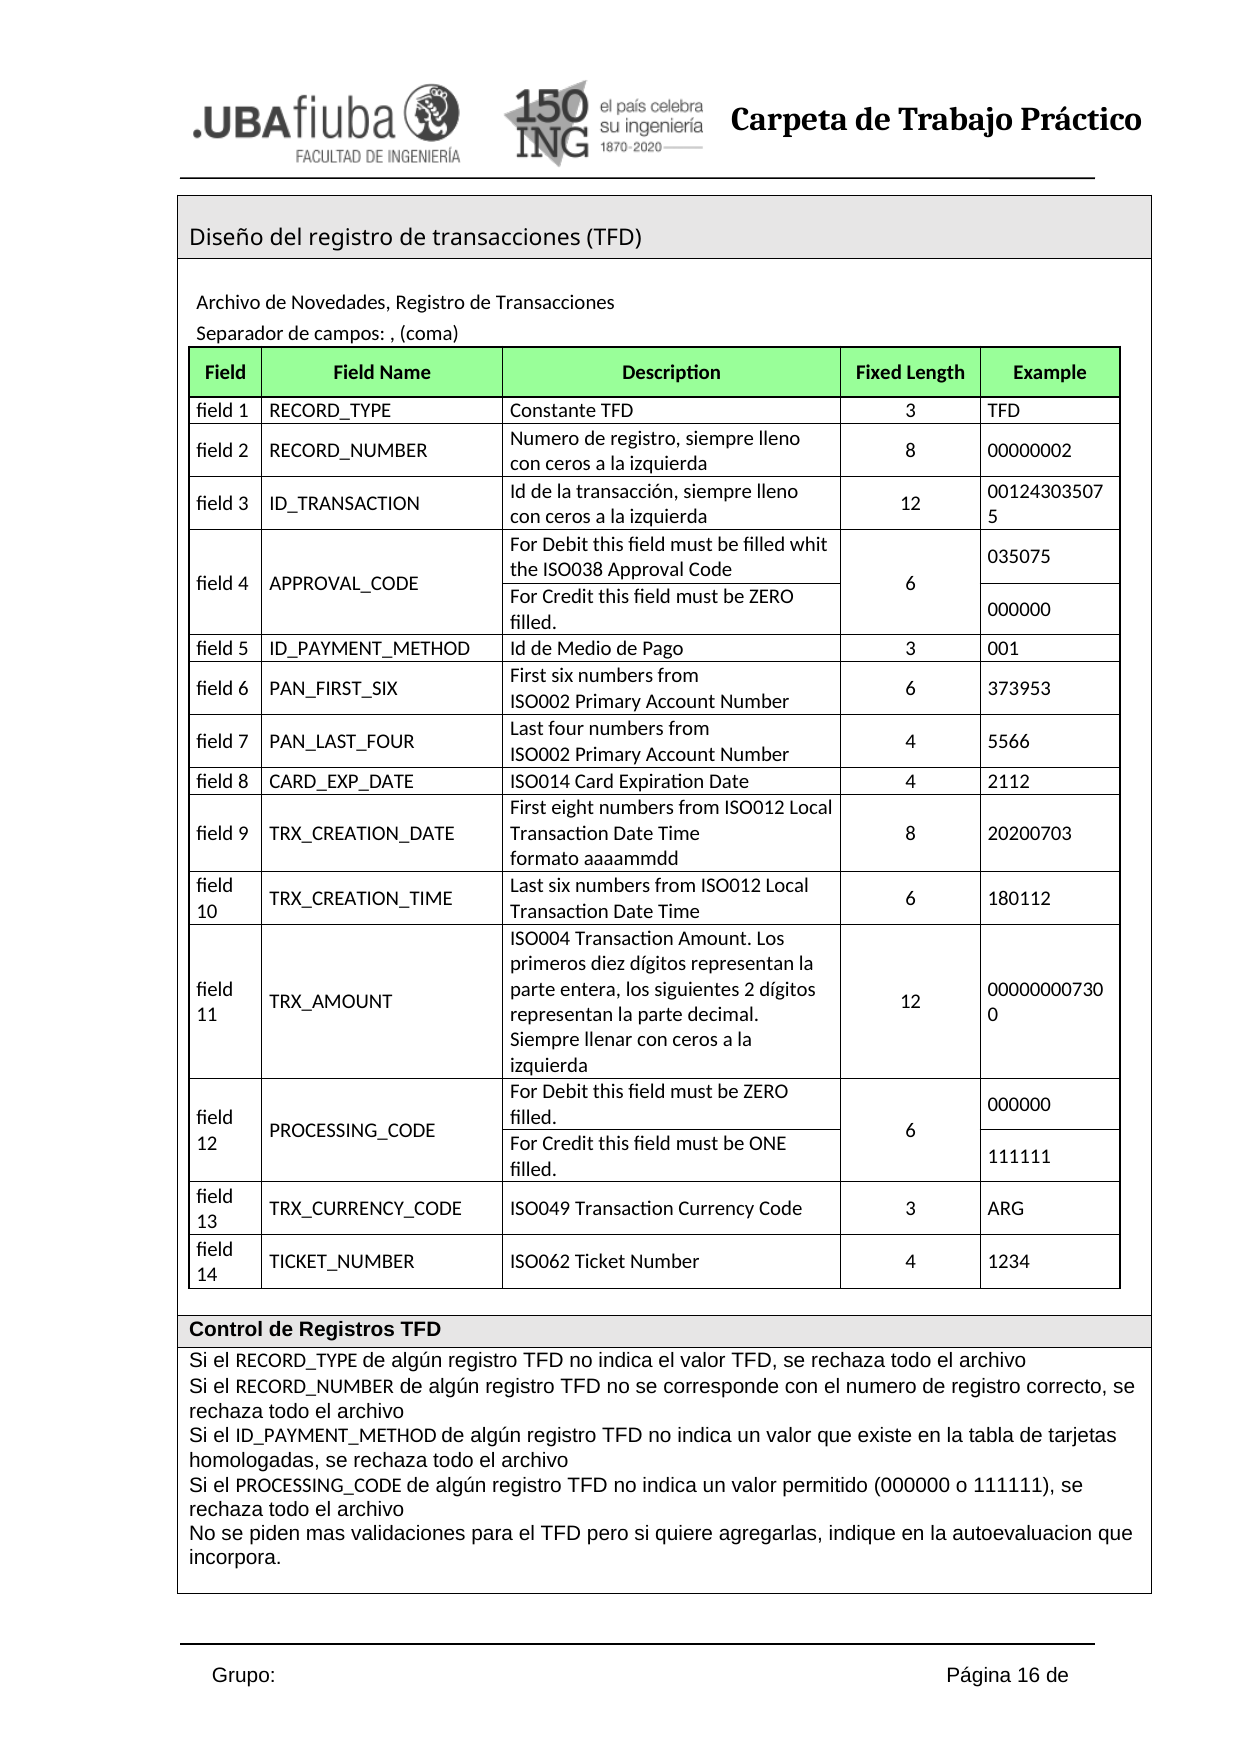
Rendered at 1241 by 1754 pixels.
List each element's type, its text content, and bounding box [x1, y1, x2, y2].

picture [184, 75, 717, 171]
table_cell Diseño del registro de transacciones (TFD) [178, 196, 1151, 258]
table_cell Control de Registros TFD [178, 1316, 1151, 1347]
table_cell [178, 259, 1151, 1315]
